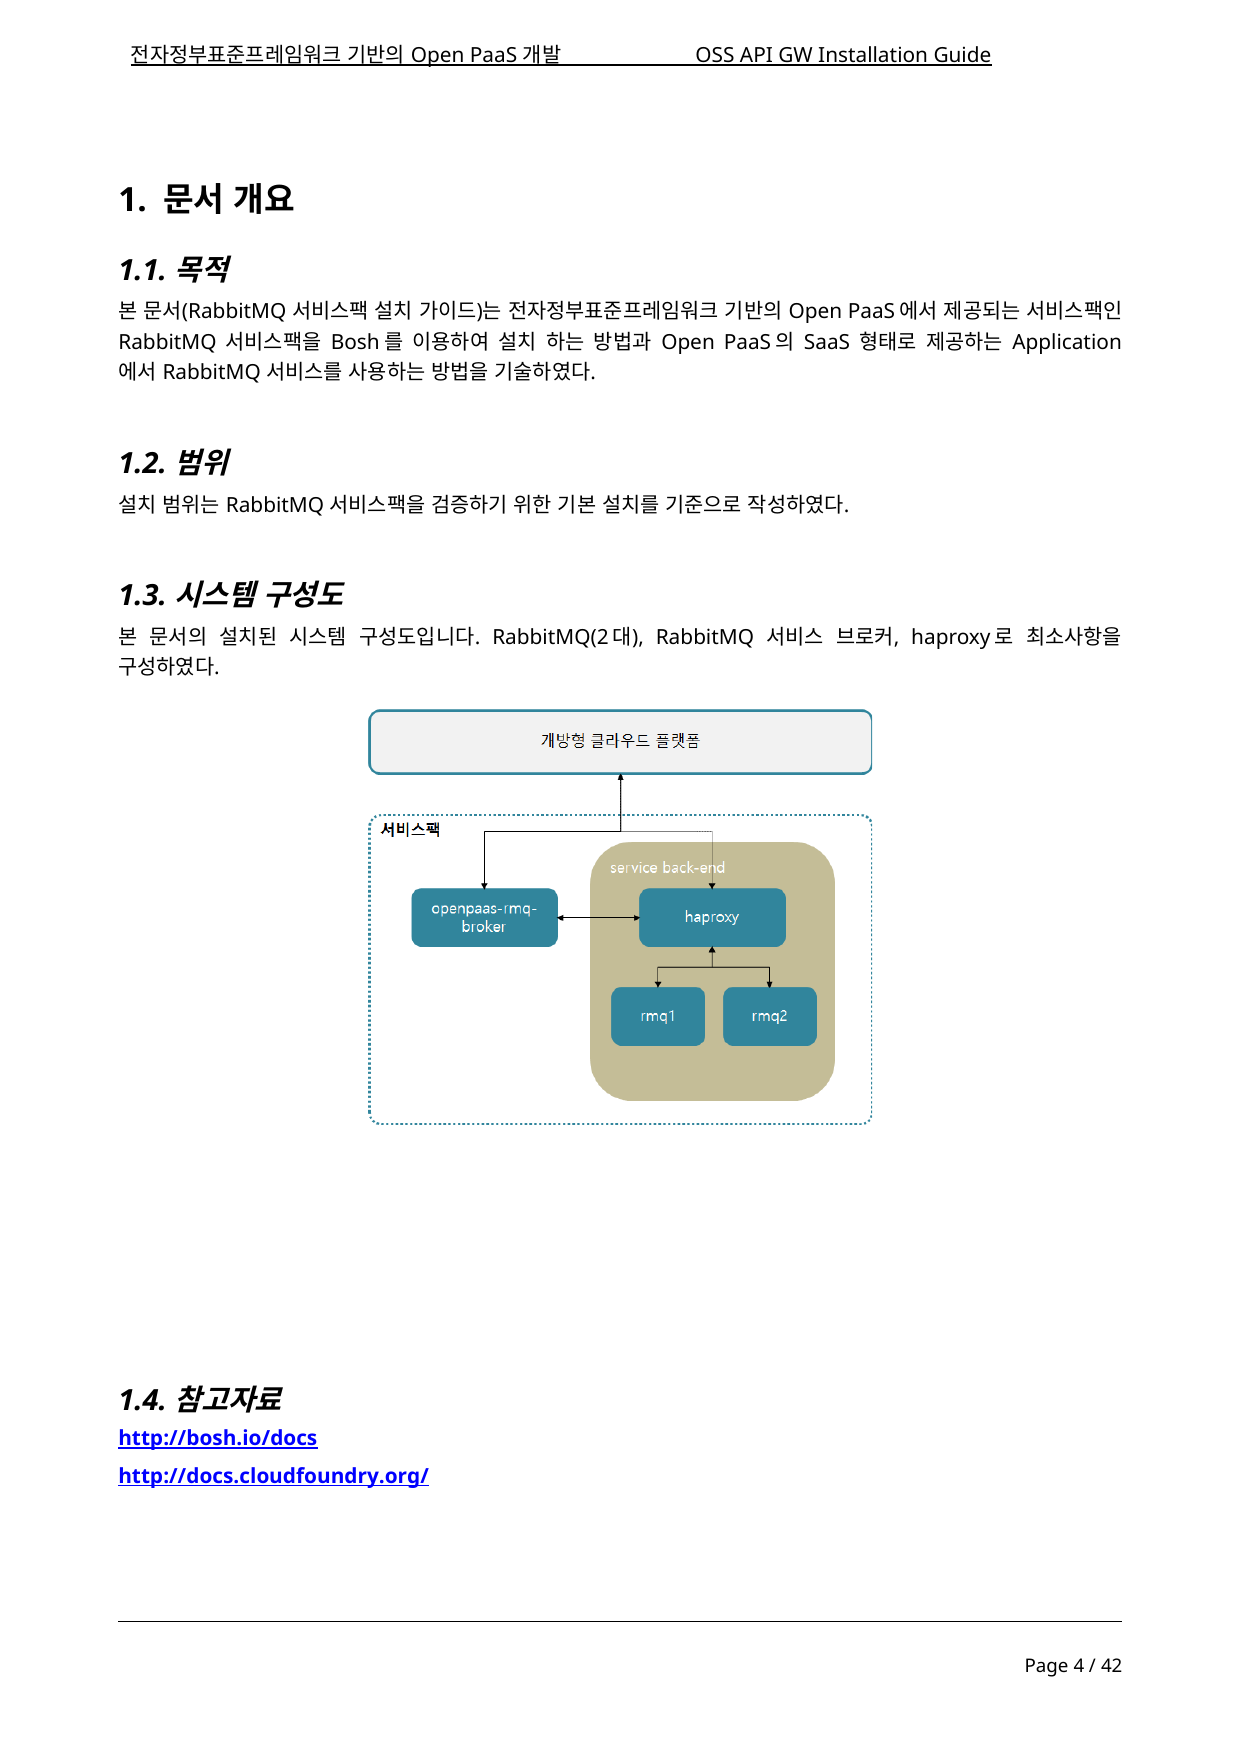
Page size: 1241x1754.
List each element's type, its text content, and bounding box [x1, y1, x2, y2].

subtitle 범위 [118, 439, 1122, 482]
text 본 문서의 설치된 시스템 구성도입니다. RabbitMQ(2대), RabbitMQ 서비스 브로커, haproxy로 최소사항을 구성하였다. [118, 620, 1122, 681]
picture [368, 709, 873, 1125]
subtitle 목적 [118, 246, 1122, 288]
subtitle 참고자료 [118, 1377, 1122, 1419]
text 본 문서(RabbitMQ 서비스팩 설치 가이드)는 전자정부표준프레임워크 기반의 Open PaaS에서 제공되는 서비스팩인 RabbitMQ 서비스팩을 Bosh를 이용하여 설치 하는 방법과 Open PaaS의 SaaS 형태로 제공하는 Application 에서 RabbitMQ 서비스를 사용하는 방법을 기술하였다. [118, 295, 1122, 414]
subtitle 시스템 구성도 [118, 572, 1122, 614]
text 설치 범위는 RabbitMQ 서비스팩을 검증하기 위한 기본 설치를 기준으로 작성하였다. [118, 488, 1122, 518]
text http://docs.cloudfoundry.org/ [118, 1463, 1101, 1488]
subtitle 문서 개요 [118, 173, 1122, 221]
text http://bosh.io/docs [118, 1426, 1101, 1451]
